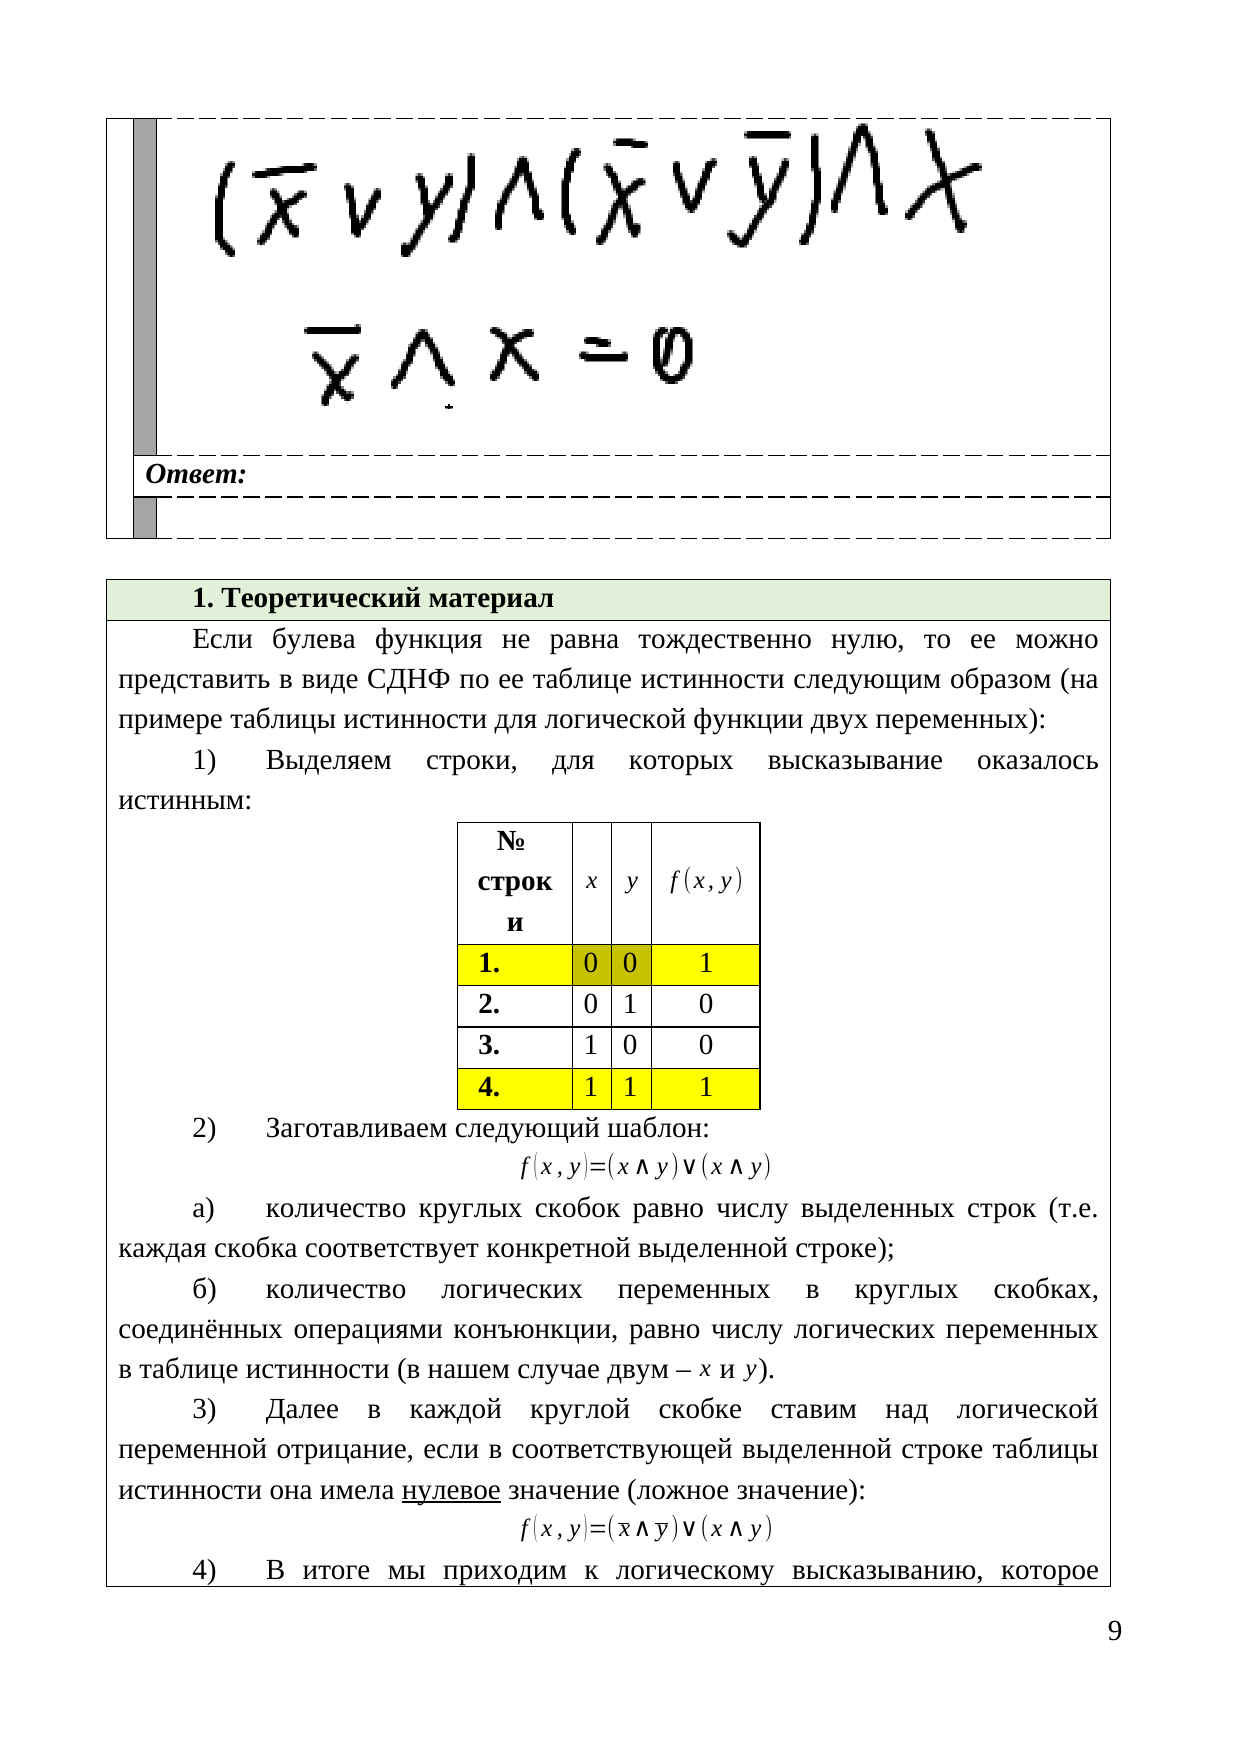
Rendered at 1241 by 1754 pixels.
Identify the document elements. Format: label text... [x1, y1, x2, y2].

table_cell [157, 118, 1110, 455]
table_header 1. Теоретический материал [107, 580, 1110, 620]
table_cell [134, 498, 156, 538]
table_cell [134, 119, 156, 455]
table_cell Ответ: [134, 455, 1110, 496]
table_cell [157, 496, 1110, 538]
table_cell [107, 621, 1110, 1586]
picture [167, 119, 1016, 409]
